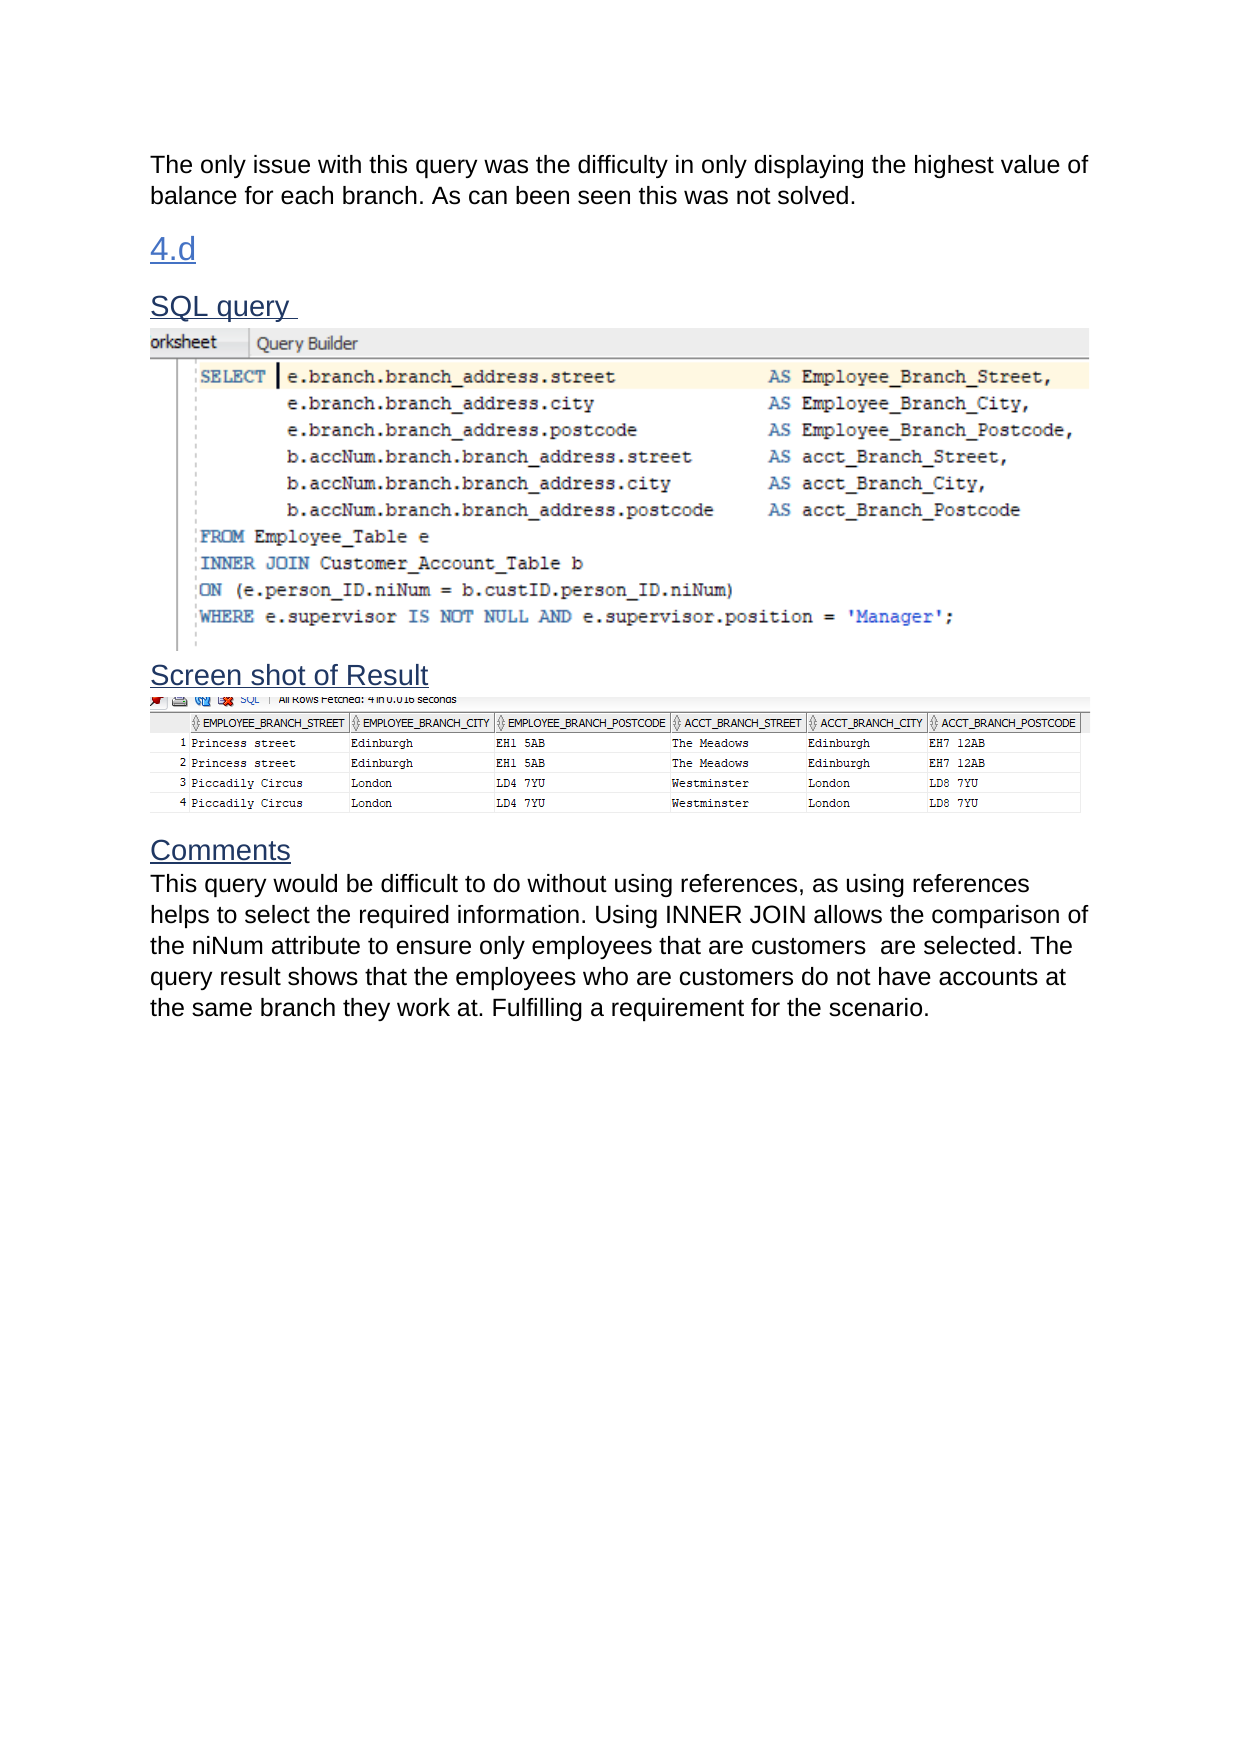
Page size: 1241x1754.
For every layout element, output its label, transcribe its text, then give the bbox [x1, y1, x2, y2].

subtitle Screen shot of Result [150, 658, 1090, 691]
text This query would be difficult to do without using references, as using references helps to select the required information. Using INNER JOIN allows the comparison of the niNum attribute to ensure only employees that are customers are selected. The query result shows that the employees who are customers do not have accounts at the same branch they work at. Fulfilling a requirement for the scenario. [150, 869, 1090, 1022]
subtitle 4.d [150, 229, 1090, 267]
subtitle Comments [150, 833, 1090, 867]
subtitle SQL query [150, 289, 1090, 322]
text The only issue with this query was the difficulty in only displaying the highest value of balance for each branch. As can been seen this was not solved. [150, 150, 1090, 210]
